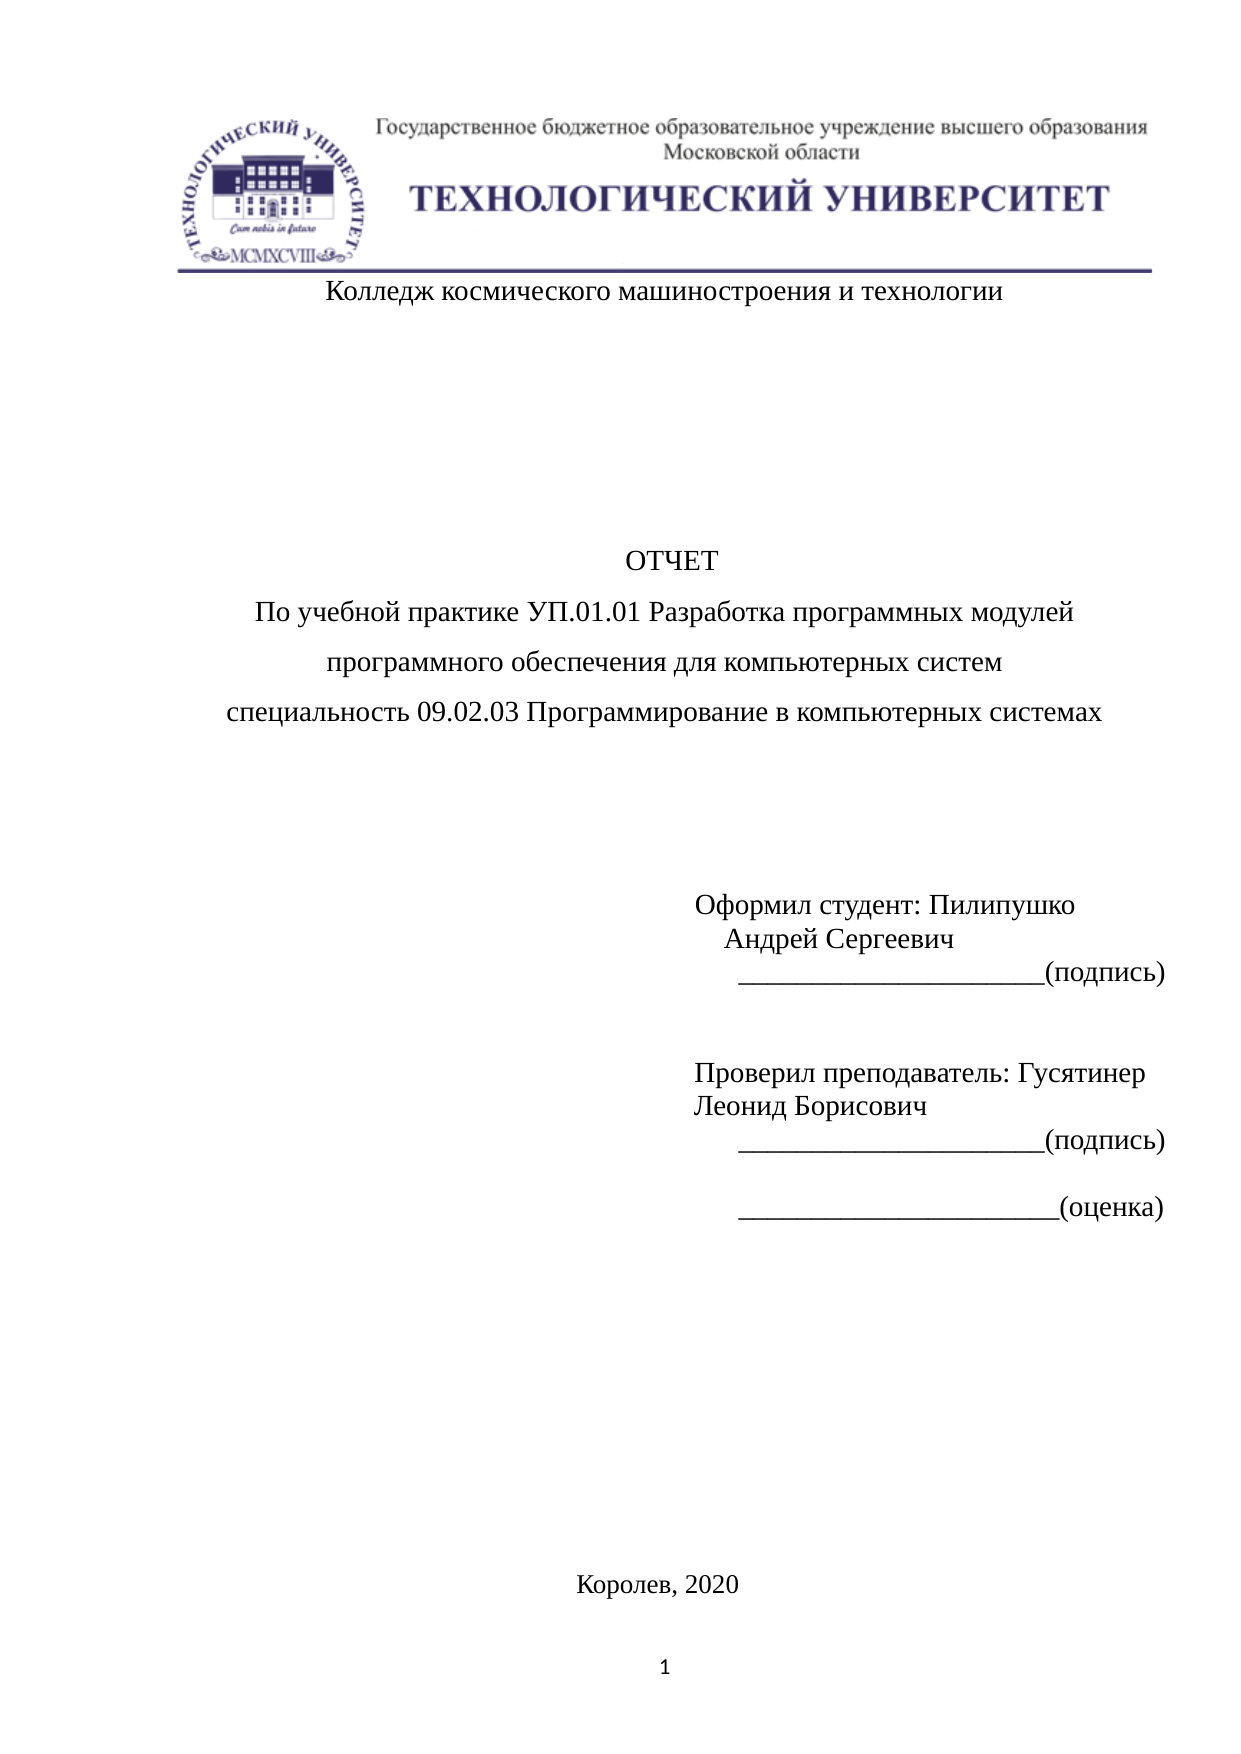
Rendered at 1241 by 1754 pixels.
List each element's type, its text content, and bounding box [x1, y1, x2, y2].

text Королев, 2020 [576, 1568, 1152, 1599]
text _____________________(подпись) [679, 1122, 1167, 1156]
text Оформил студент: Пилипушко Андрей Сергеевич [694, 887, 1167, 954]
text ОТЧЕТ [177, 543, 1167, 577]
text специальность 09.02.03 Программирование в компьютерных системах [177, 694, 1152, 728]
picture [177, 118, 1153, 273]
text _____________________(подпись) [738, 954, 1167, 988]
text Проверил преподаватель: Гусятинер Леонид Борисович [693, 1055, 1167, 1122]
text ______________________(оценка) [679, 1189, 1167, 1223]
text Колледж космического машиностроения и технологии [177, 273, 1152, 306]
text По учебной практике УП.01.01 Разработка программных модулей программного обеспечения для компьютерных систем [177, 594, 1152, 678]
